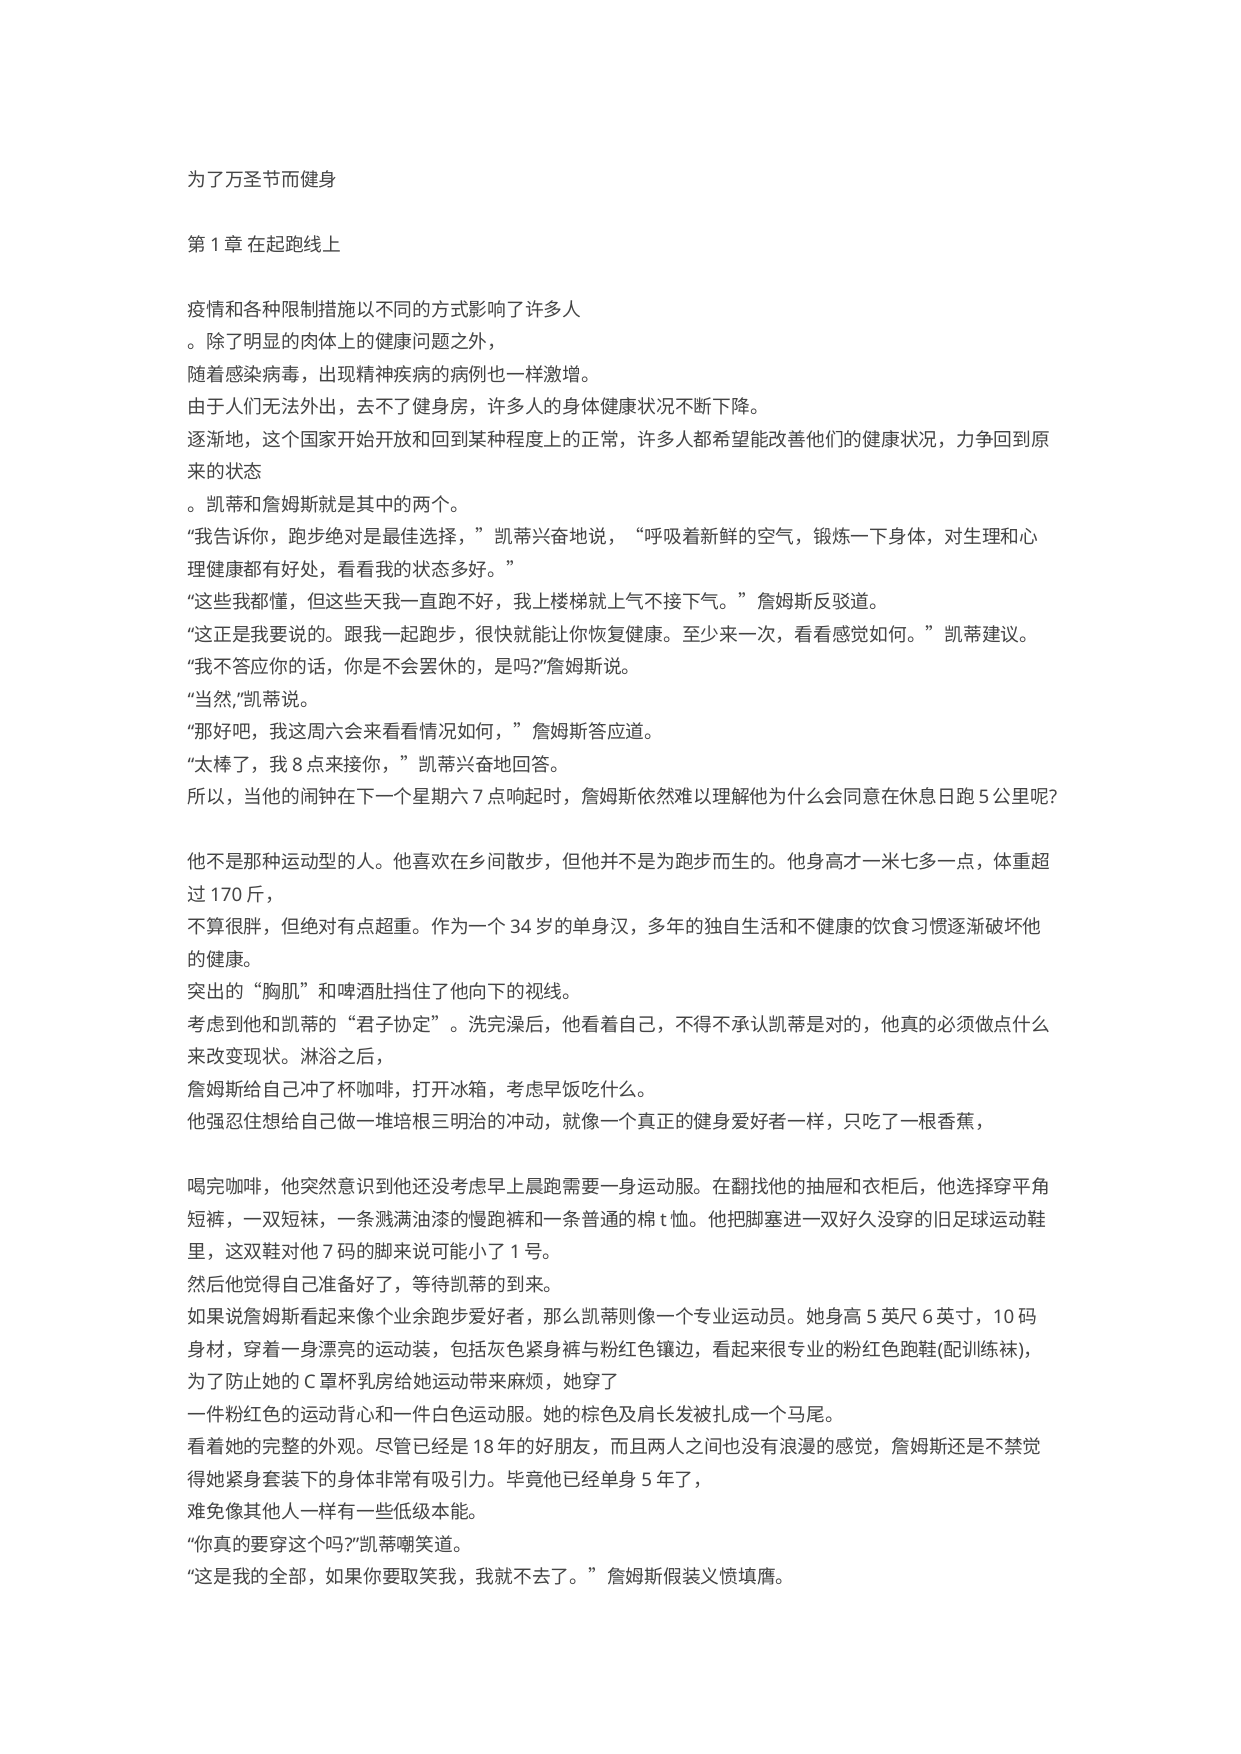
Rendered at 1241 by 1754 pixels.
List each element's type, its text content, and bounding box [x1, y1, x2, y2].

text 为了万圣节而健身 第1章 在起跑线上 [187, 162, 1053, 259]
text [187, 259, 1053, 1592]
